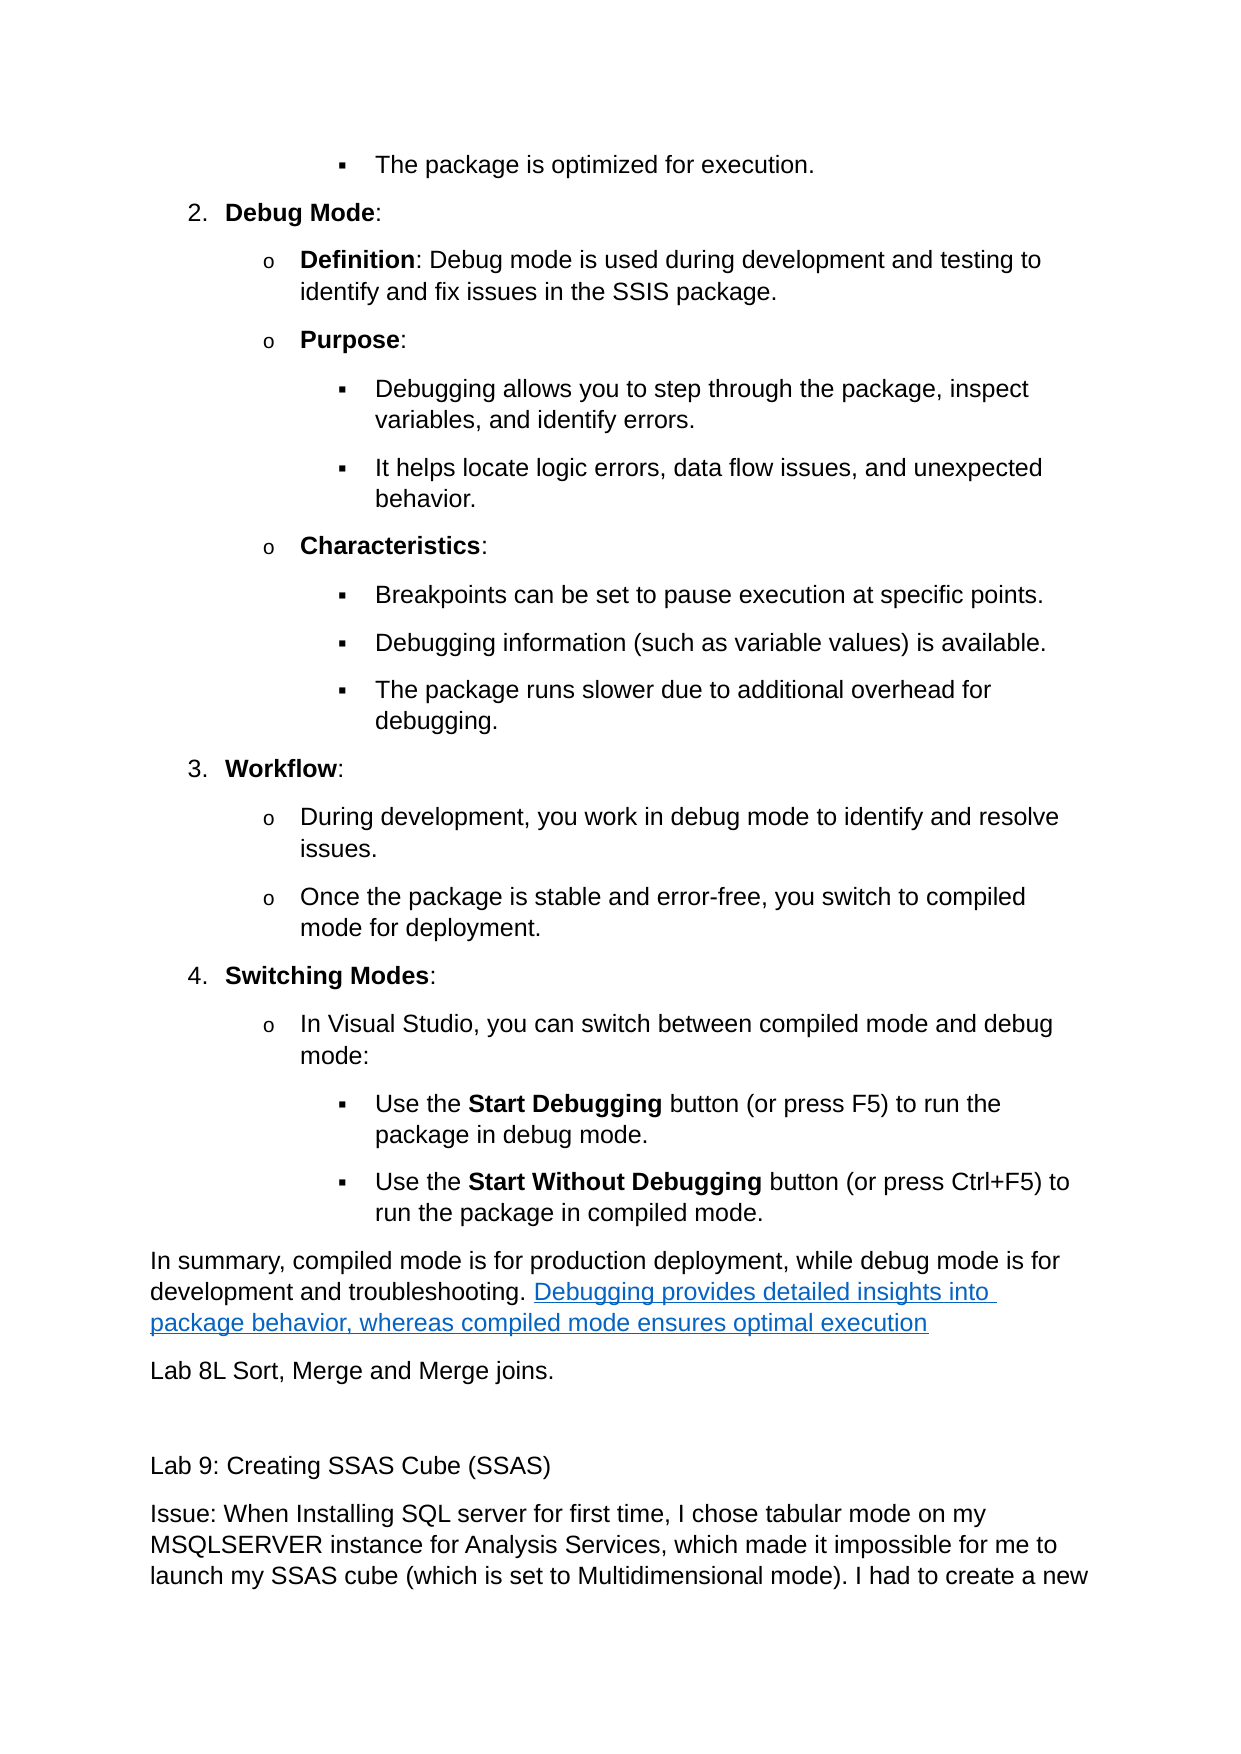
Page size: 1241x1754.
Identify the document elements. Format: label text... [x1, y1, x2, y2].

list Definition: Debug mode is used during development and testing to identify and fix issues in the SSIS package. [262, 245, 1090, 306]
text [150, 1499, 1090, 1590]
list Debug Mode: [187, 198, 1090, 226]
text In summary, compiled mode is for production deployment, while debug mode is for development and troubleshooting. Debugging provides detailed insights into package behavior, whereas compiled mode ensures optimal execution [150, 1246, 1090, 1337]
list Debugging information (such as variable values) is available. [337, 628, 1090, 656]
list Characteristics: [262, 531, 1090, 561]
list Switching Modes: [187, 961, 1090, 990]
list Once the package is stable and error-free, you switch to compiled mode for deployment. [262, 881, 1090, 942]
list Use the Start Without Debugging button (or press Ctrl+F5) to run the package in compiled mode. [337, 1167, 1090, 1227]
list Workflow: [187, 754, 1090, 783]
list In Visual Studio, you can switch between compiled mode and debug mode: [262, 1009, 1090, 1069]
list Purpose: [262, 325, 1090, 355]
list During development, you work in debug mode to identify and resolve issues. [262, 802, 1090, 862]
list The package is optimized for execution. [337, 150, 1090, 179]
text Lab 8L Sort, Merge and Merge joins. [150, 1356, 1090, 1384]
list The package runs slower due to additional overhead for debugging. [337, 675, 1090, 735]
list Use the Start Debugging button (or press F5) to run the package in debug mode. [337, 1088, 1090, 1148]
list Debugging allows you to step through the package, inspect variables, and identify errors. [337, 374, 1090, 433]
list Breakpoints can be set to pause execution at specific points. [337, 580, 1090, 609]
text Lab 9: Creating SSAS Cube (SSAS) [150, 1451, 1090, 1480]
list It helps locate logic errors, data flow issues, and unexpected behavior. [337, 452, 1090, 512]
